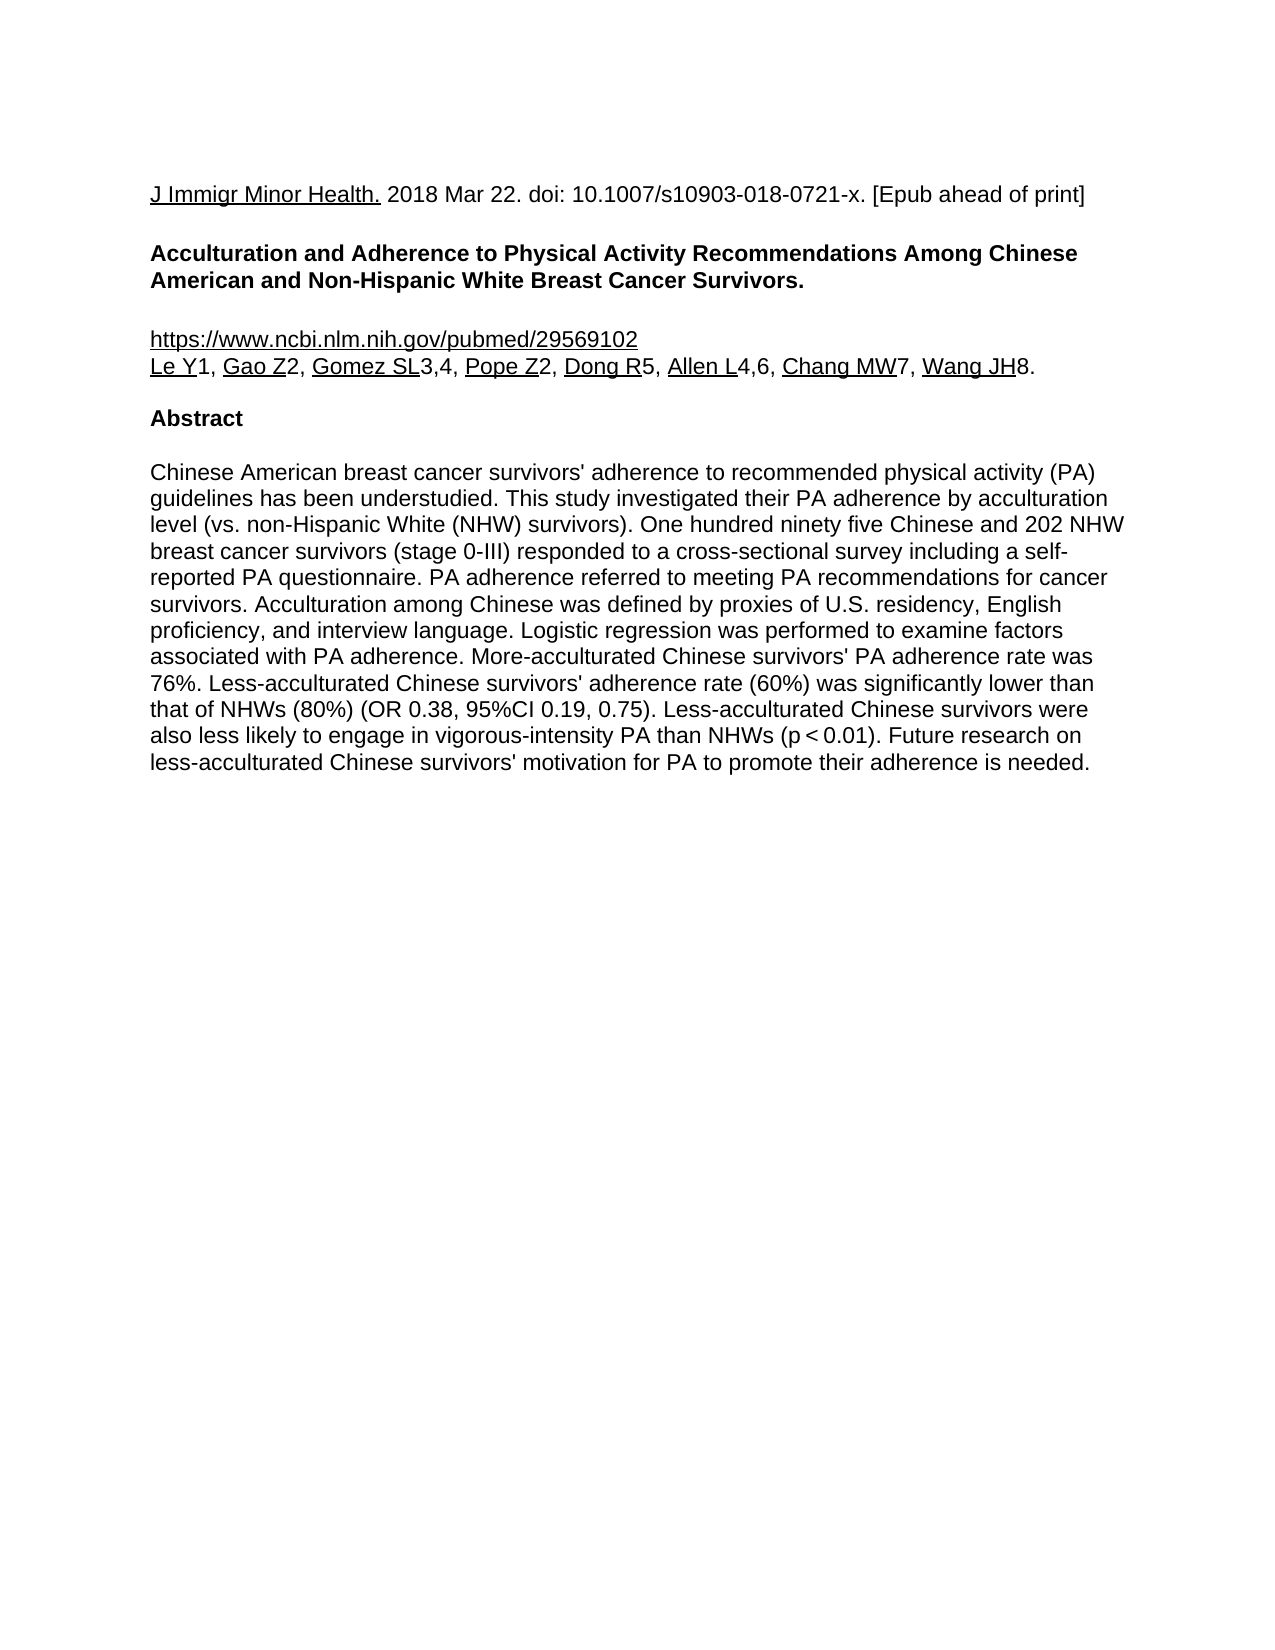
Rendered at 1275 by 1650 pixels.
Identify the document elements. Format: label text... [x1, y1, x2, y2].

text Chinese American breast cancer survivors' adherence to recommended physical activity (PA) guidelines has been understudied. This study investigated their PA adherence by acculturation level (vs. non-Hispanic White (NHW) survivors). One hundred ninety five Chinese and 202 NHW breast cancer survivors (stage 0-III) responded to a cross-sectional survey including a self-reported PA questionnaire. PA adherence referred to meeting PA recommendations for cancer survivors. Acculturation among Chinese was defined by proxies of U.S. residency, English proficiency, and interview language. Logistic regression was performed to examine factors associated with PA adherence. More-acculturated Chinese survivors' PA adherence rate was 76%. Less-acculturated Chinese survivors' adherence rate (60%) was significantly lower than that of NHWs (80%) (OR 0.38, 95%CI 0.19, 0.75). Less-acculturated Chinese survivors were also less likely to engage in vigorous-intensity PA than NHWs (p < 0.01). Future research on less-acculturated Chinese survivors' motivation for PA to promote their adherence is needed. [150, 459, 1125, 775]
text Le Y1, Gao Z2, Gomez SL3,4, Pope Z2, Dong R5, Allen L4,6, Chang MW7, Wang JH8. [150, 353, 1125, 379]
text https://www.ncbi.nlm.nih.gov/pubmed/29569102 [150, 326, 1125, 353]
subtitle Acculturation and Adherence to Physical Activity Recommendations Among Chinese American and Non-Hispanic White Breast Cancer Survivors. [150, 240, 1125, 293]
text Abstract [150, 405, 1125, 432]
text J Immigr Minor Health. 2018 Mar 22. doi: 10.1007/s10903-018-0721-x. [Epub ahead of print] [150, 181, 1125, 207]
